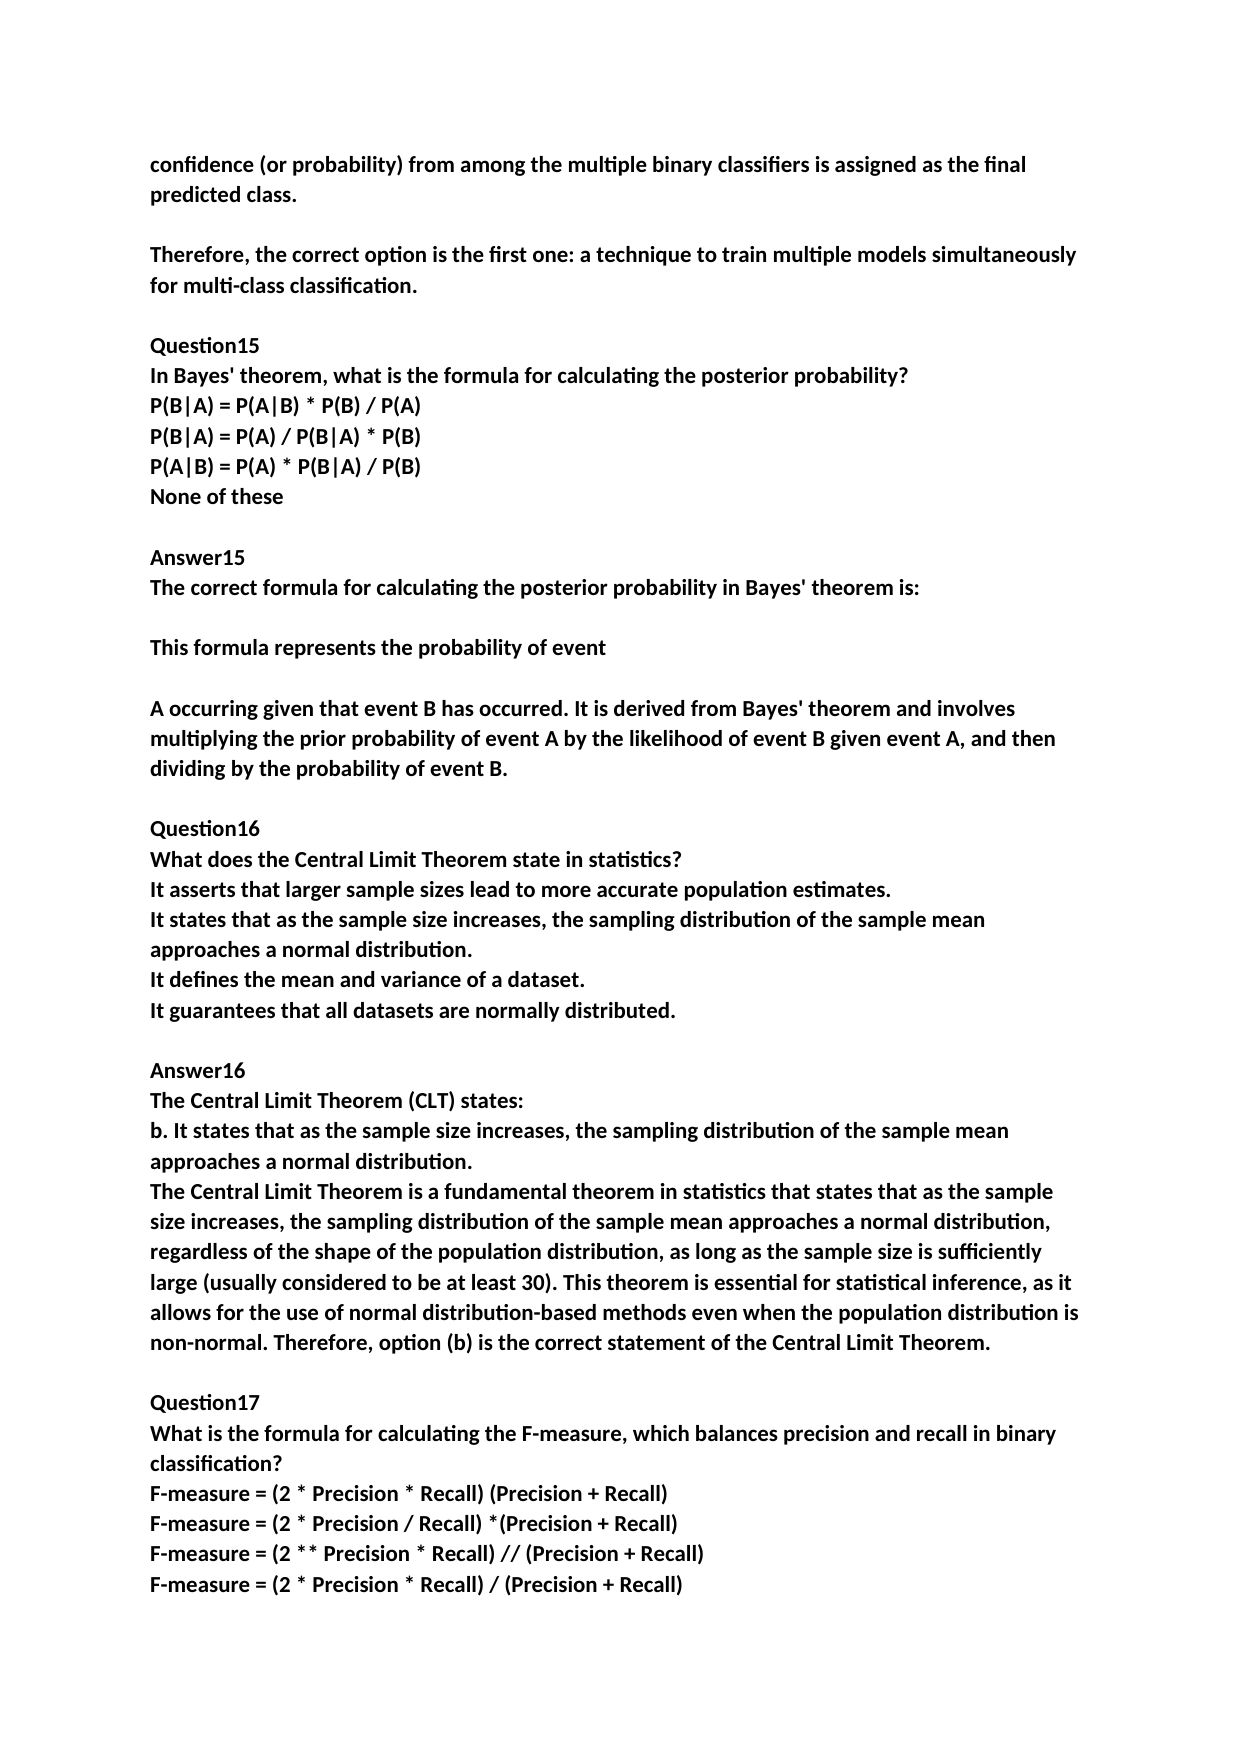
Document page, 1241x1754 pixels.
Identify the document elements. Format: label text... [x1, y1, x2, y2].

text The Central Limit Theorem (CLT) states: [150, 1086, 1090, 1114]
text Therefore, the correct option is the first one: a technique to train multiple models simultaneously for multi-class classification. [150, 241, 1090, 299]
text In Bayes' theorem, what is the formula for calculating the posterior probability? [150, 361, 1090, 389]
text None of these [150, 482, 1090, 510]
text Question15 [150, 331, 1090, 359]
text What is the formula for calculating the F-measure, which balances precision and recall in binary classification? [150, 1419, 1090, 1477]
text F-measure = (2 * Precision / Recall) *(Precision + Recall) [150, 1509, 1090, 1537]
text P(B|A) = P(A) / P(B|A) * P(B) [150, 422, 1090, 450]
text It states that as the sample size increases, the sampling distribution of the sample mean approaches a normal distribution. [150, 905, 1090, 963]
text What does the Central Limit Theorem state in statistics? [150, 845, 1090, 873]
text It guarantees that all datasets are normally distributed. [150, 996, 1090, 1024]
text Question17 [150, 1388, 1090, 1417]
text It defines the mean and variance of a dataset. [150, 966, 1090, 994]
text F-measure = (2 * Precision * Recall) / (Precision + Recall) [150, 1570, 1090, 1598]
text A occurring given that event B has occurred. It is derived from Bayes' theorem and involves multiplying the prior probability of event A by the likelihood of event B given event A, and then dividing by the probability of event B. [150, 694, 1090, 782]
text Answer15 [150, 543, 1090, 571]
text Answer16 [150, 1056, 1090, 1084]
text F-measure = (2 * Precision * Recall) (Precision + Recall) [150, 1479, 1090, 1507]
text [150, 150, 1090, 208]
text The correct formula for calculating the posterior probability in Bayes' theorem is: [150, 573, 1090, 601]
text The Central Limit Theorem is a fundamental theorem in statistics that states that as the sample size increases, the sampling distribution of the sample mean approaches a normal distribution, regardless of the shape of the population distribution, as long as the sample size is sufficiently large (usually considered to be at least 30). This theorem is essential for statistical inference, as it allows for the use of normal distribution-based methods even when the population distribution is non-normal. Therefore, option (b) is the correct statement of the Central Limit Theorem. [150, 1177, 1090, 1356]
text This formula represents the probability of event [150, 633, 1090, 661]
text P(B|A) = P(A|B) * P(B) / P(A) [150, 392, 1090, 420]
text It asserts that larger sample sizes lead to more accurate population estimates. [150, 875, 1090, 903]
text P(A|B) = P(A) * P(B|A) / P(B) [150, 452, 1090, 480]
text Question16 [150, 814, 1090, 843]
text b. It states that as the sample size increases, the sampling distribution of the sample mean approaches a normal distribution. [150, 1117, 1090, 1175]
text F-measure = (2 ** Precision * Recall) // (Precision + Recall) [150, 1539, 1090, 1568]
